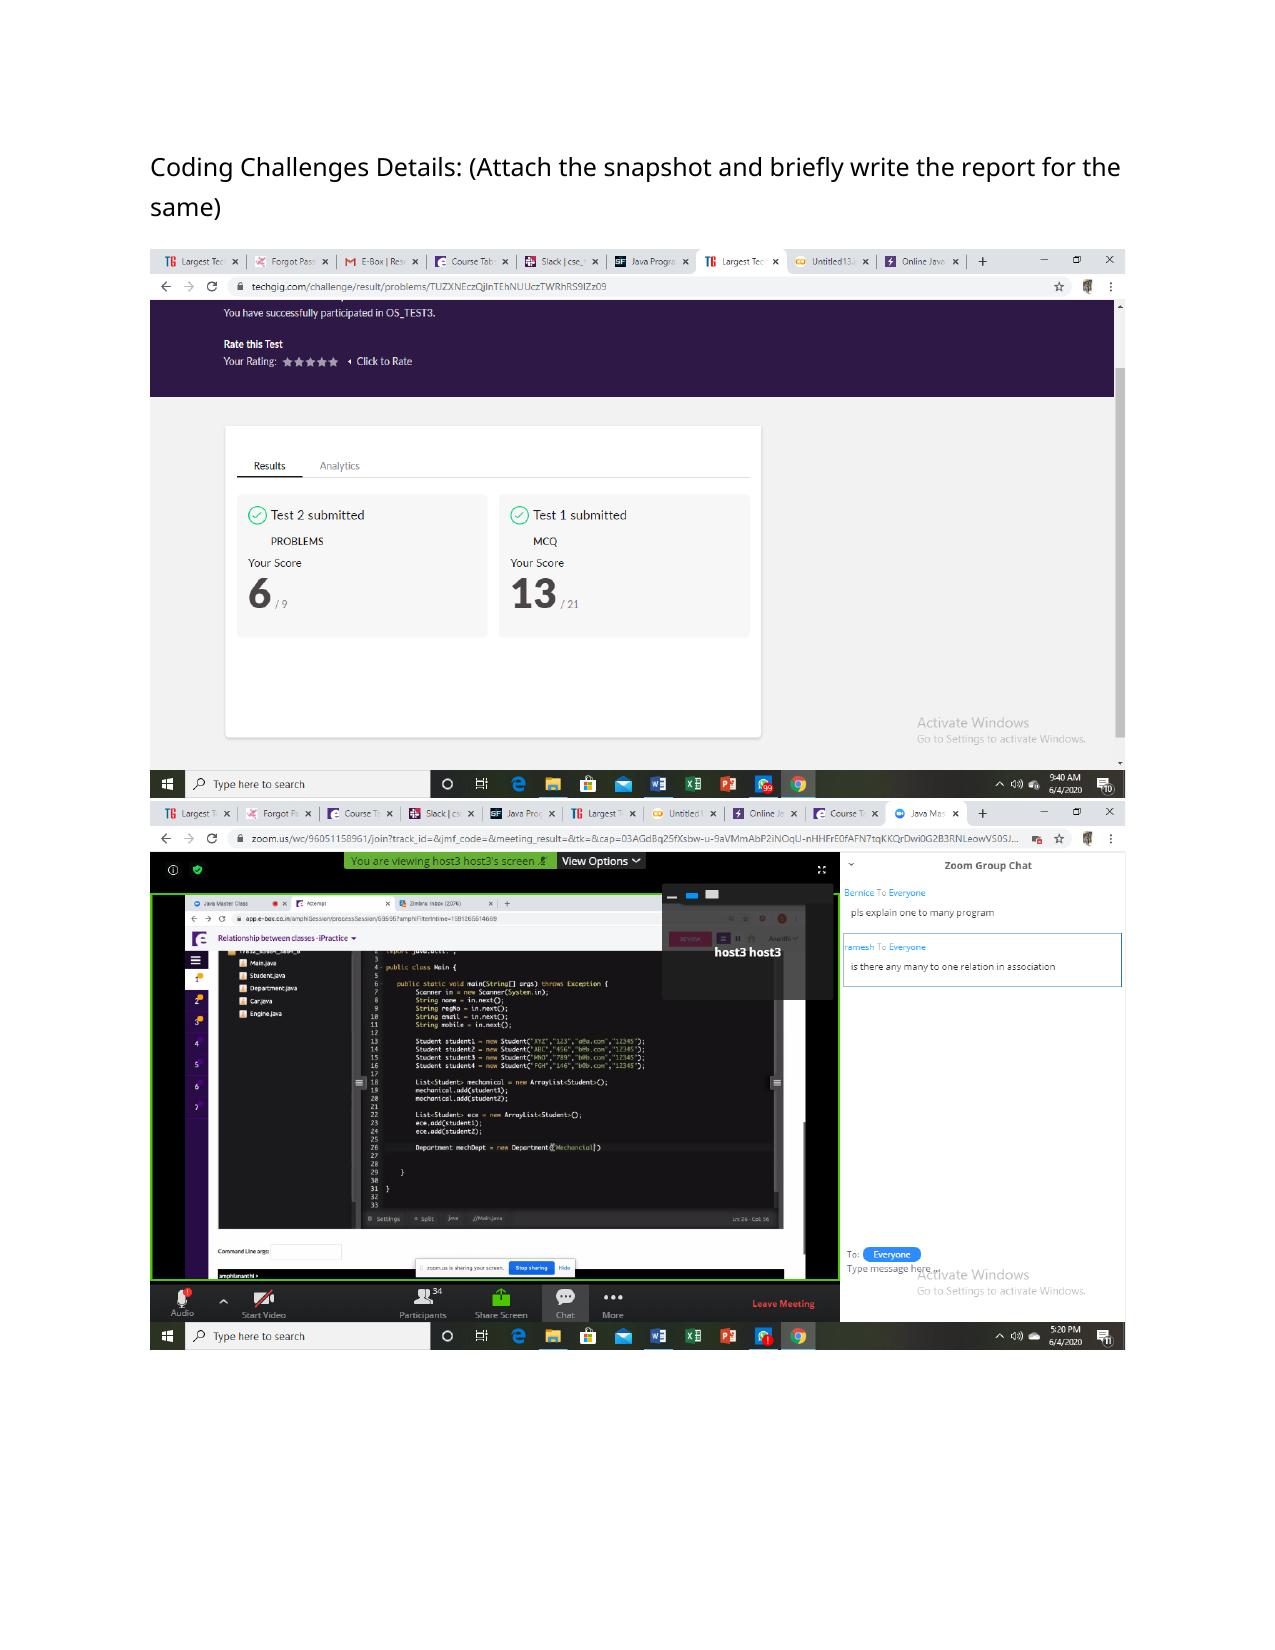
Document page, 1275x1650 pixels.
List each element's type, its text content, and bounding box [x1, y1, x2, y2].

text Coding Challenges Details: (Attach the snapshot and briefly write the report for the same) [150, 150, 1125, 223]
picture [150, 801, 1125, 1350]
picture [150, 249, 1125, 798]
